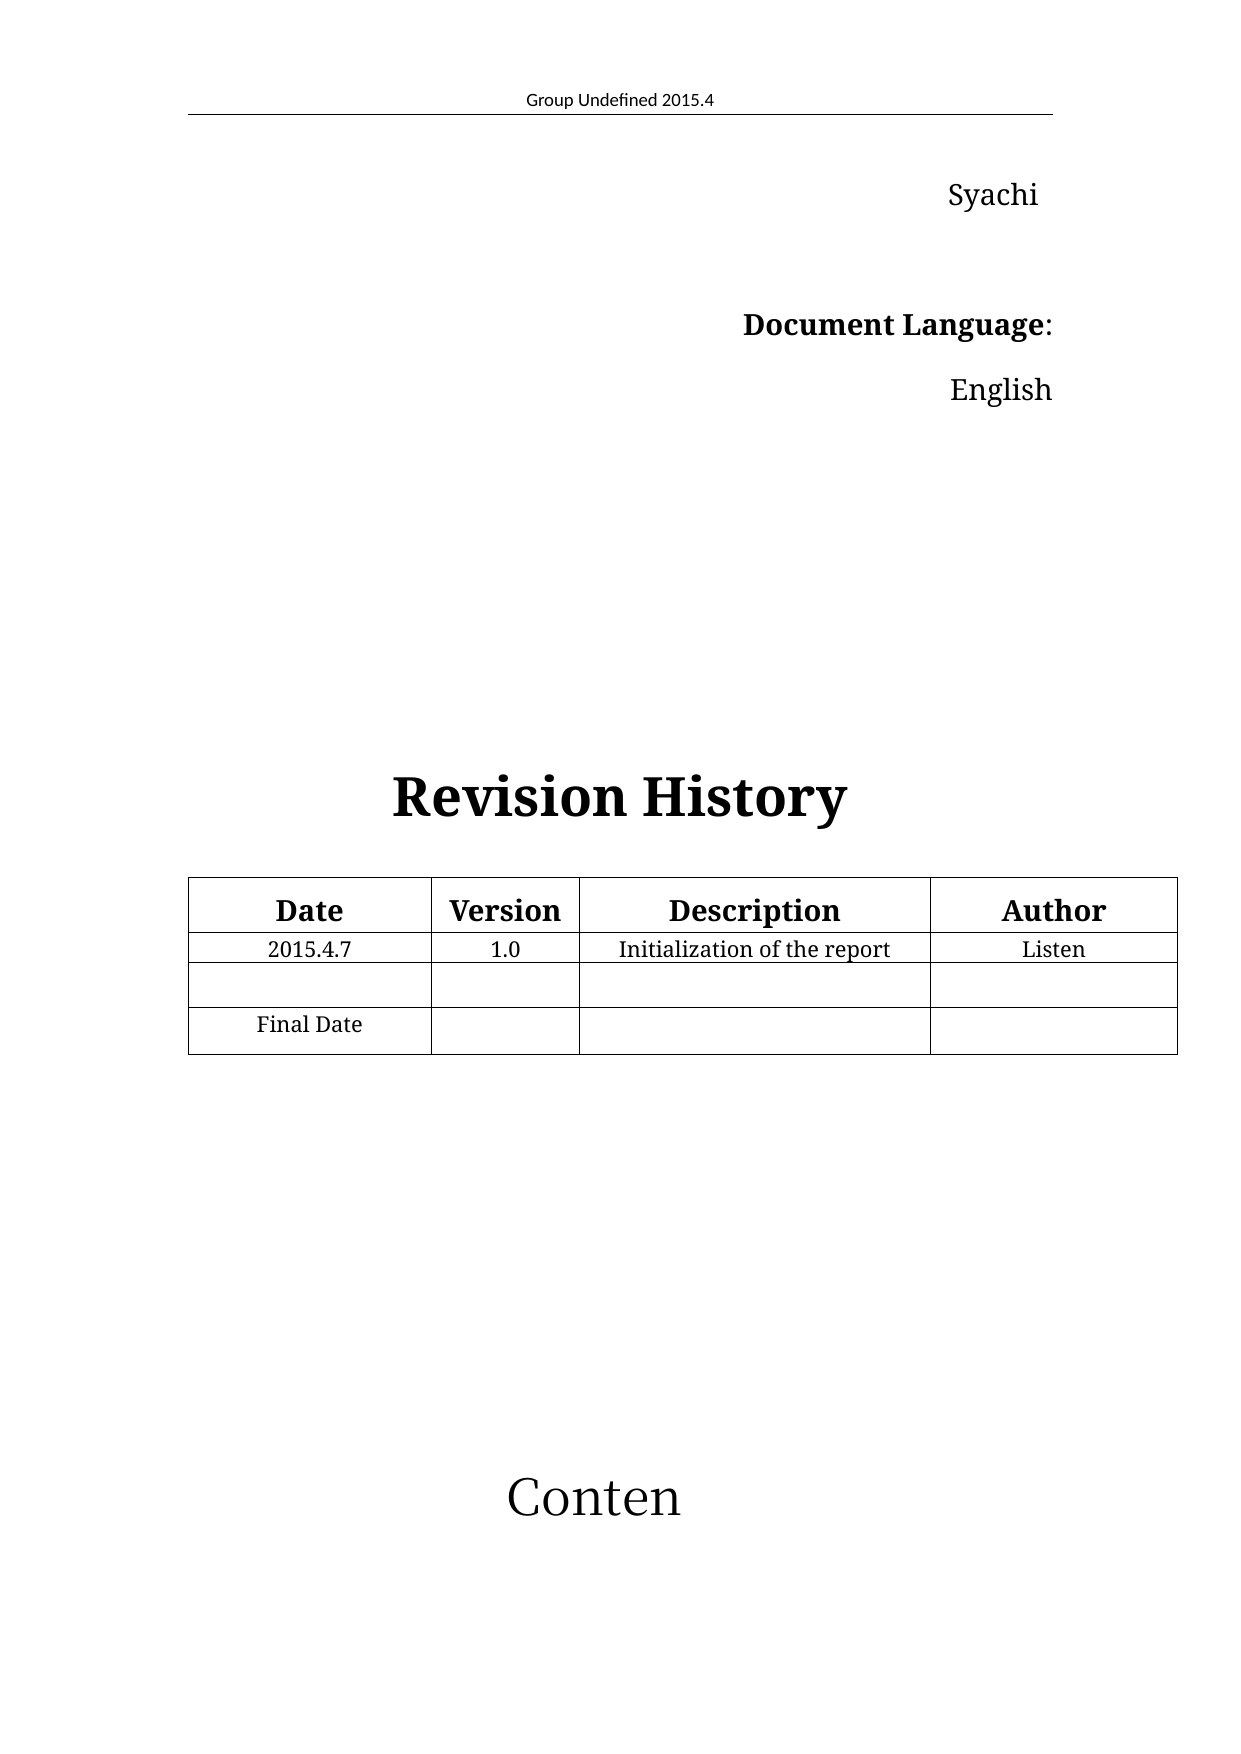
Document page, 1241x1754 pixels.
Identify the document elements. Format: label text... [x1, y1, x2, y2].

table_cell Final Date [189, 1008, 431, 1054]
text English [187, 357, 1053, 422]
table_cell [432, 963, 579, 1007]
table_cell 2015.4.7 [189, 933, 431, 962]
text Document Language: [187, 292, 1053, 357]
text Revision History [187, 747, 1053, 844]
table_cell [580, 963, 930, 1007]
table_cell [931, 963, 1177, 1007]
table_cell Initialization of the report [580, 933, 930, 962]
table_header Description [580, 878, 930, 932]
table_header Author [931, 878, 1177, 932]
table_cell [432, 1008, 579, 1054]
table_cell [189, 963, 431, 1007]
table_cell [931, 1008, 1177, 1054]
text Syachi [187, 162, 1038, 227]
table_cell 1.0 [432, 933, 579, 962]
table_header Version [432, 878, 579, 932]
table_header Date [189, 878, 431, 932]
table_cell Listen [931, 933, 1177, 962]
table_cell [580, 1008, 930, 1054]
